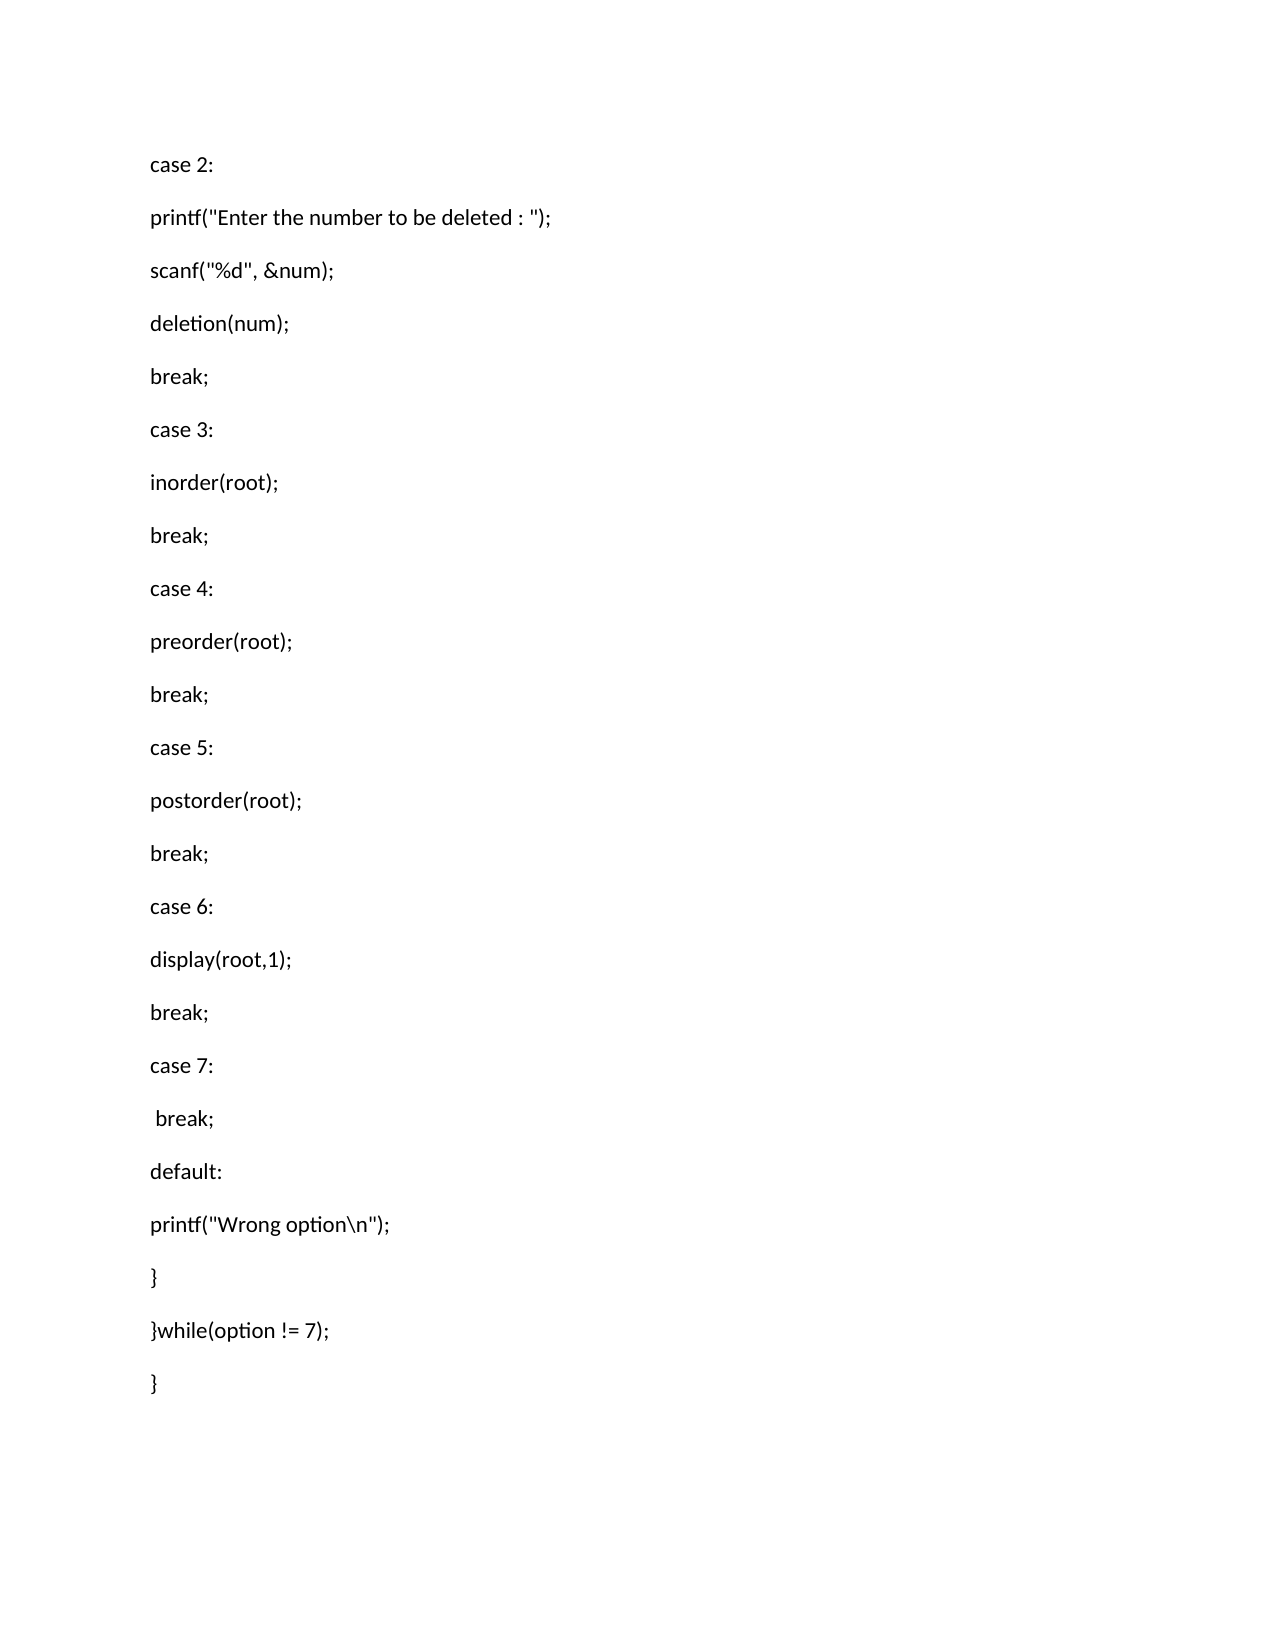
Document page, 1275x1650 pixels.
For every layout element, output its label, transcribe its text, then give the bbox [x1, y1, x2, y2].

text break; [150, 362, 1125, 390]
text case 7: [150, 1051, 1125, 1079]
text display(root,1); [150, 945, 1125, 973]
text scanf("%d", &num); [150, 256, 1125, 284]
text inorder(root); [150, 468, 1125, 496]
text break; [150, 680, 1125, 708]
text deletion(num); [150, 309, 1125, 337]
text printf("Wrong option\n"); [150, 1210, 1125, 1238]
text } [150, 1263, 1125, 1291]
text } [150, 1369, 1125, 1397]
text break; [150, 839, 1125, 867]
text }while(option != 7); [150, 1316, 1125, 1344]
text case 2: [150, 150, 1125, 178]
text printf("Enter the number to be deleted : "); [150, 203, 1125, 231]
text break; [150, 998, 1125, 1026]
text case 4: [150, 574, 1125, 602]
text case 3: [150, 415, 1125, 443]
text case 6: [150, 892, 1125, 920]
text break; [150, 1104, 1125, 1132]
text preorder(root); [150, 627, 1125, 655]
text postorder(root); [150, 786, 1125, 814]
text break; [150, 521, 1125, 549]
text default: [150, 1157, 1125, 1185]
text case 5: [150, 733, 1125, 761]
